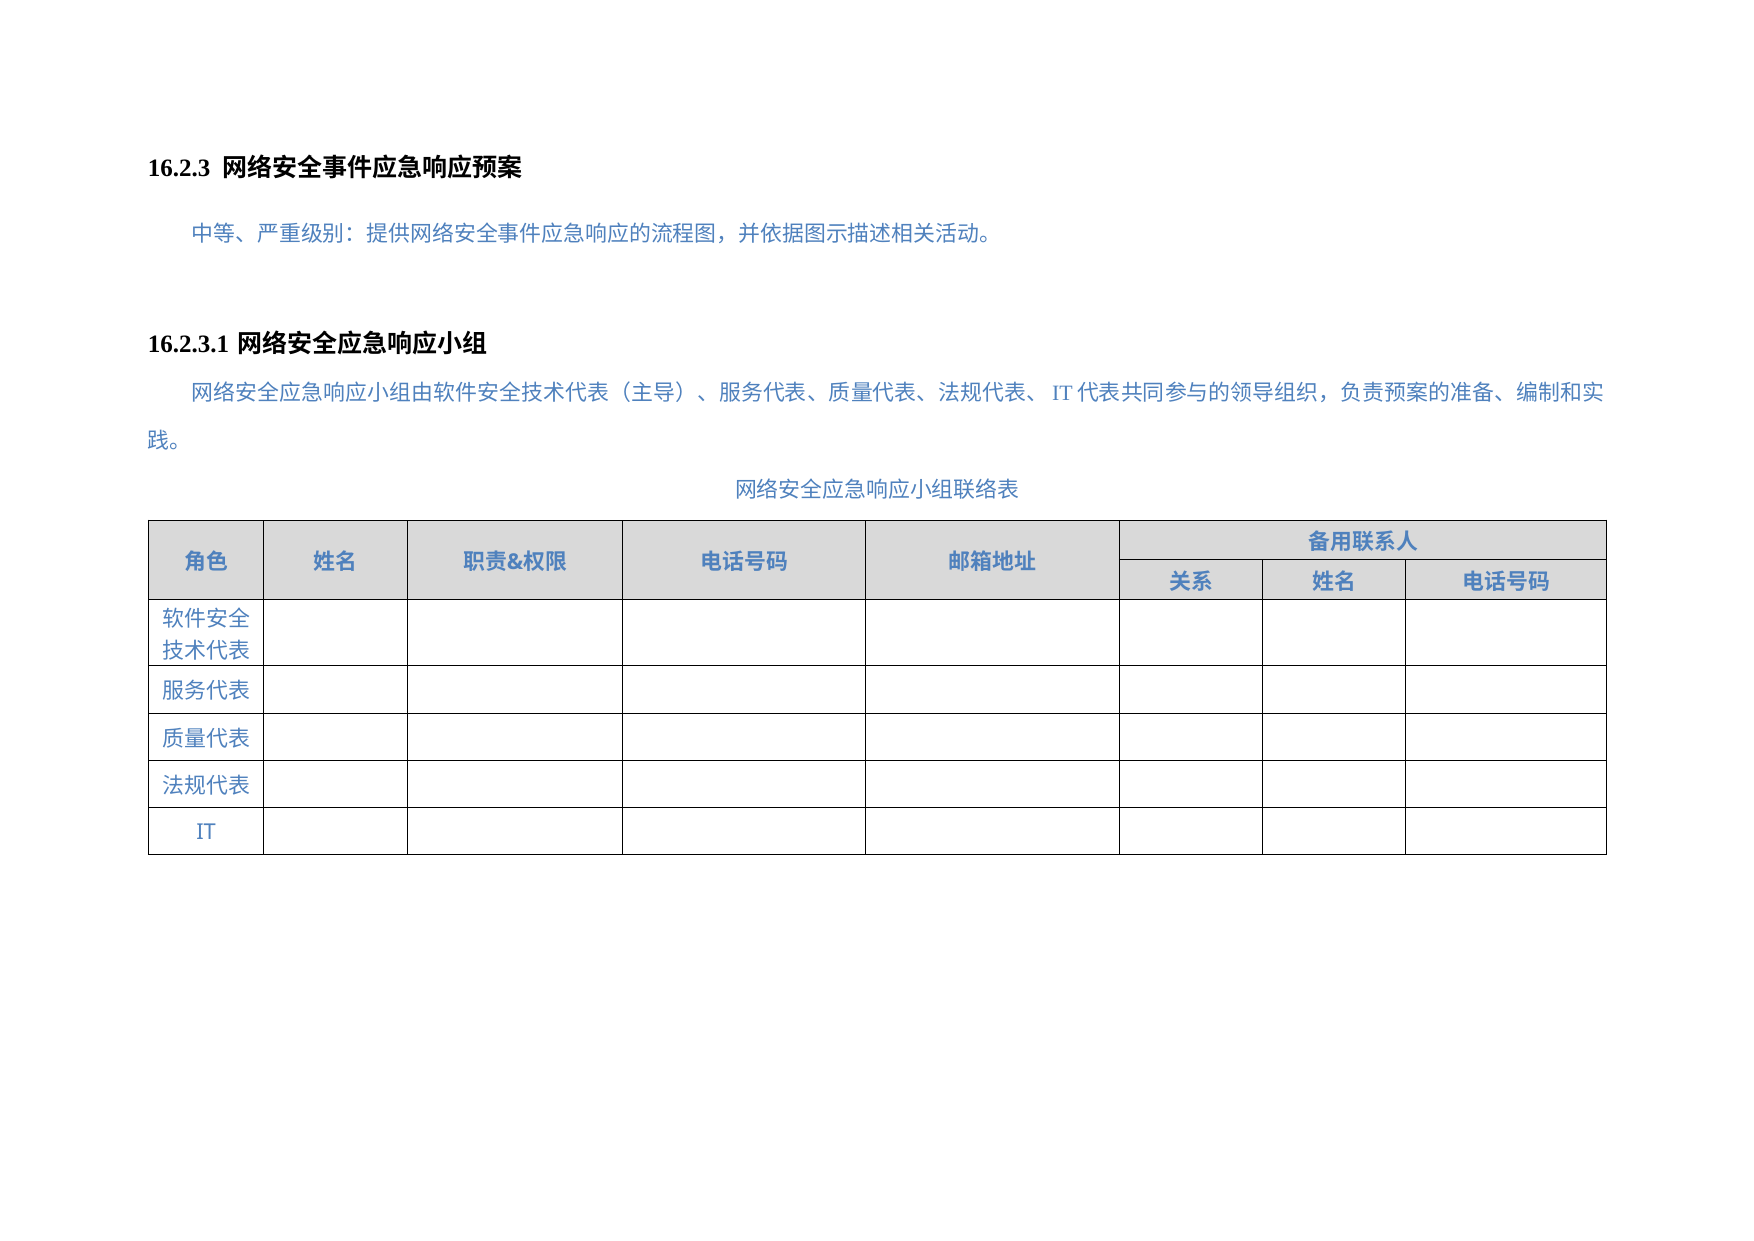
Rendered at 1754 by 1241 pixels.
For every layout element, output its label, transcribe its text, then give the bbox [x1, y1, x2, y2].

table_cell [1263, 761, 1405, 807]
table_cell IT [149, 808, 263, 854]
table_cell [1406, 666, 1606, 712]
table_header 姓名 [264, 521, 407, 599]
table_cell 姓名 [1263, 560, 1405, 599]
table_cell [866, 714, 1119, 760]
table_cell [1406, 714, 1606, 760]
table_cell 法规代表 [149, 761, 263, 807]
table_cell [1120, 761, 1262, 807]
table_cell [1263, 666, 1405, 712]
table_header 邮箱地址 [866, 521, 1119, 599]
table_cell [1120, 666, 1262, 712]
table_cell [408, 666, 622, 712]
table_cell 质量代表 [149, 714, 263, 760]
table_cell [1120, 600, 1262, 665]
text 中等、严重级别：提供网络安全事件应急响应的流程图，并依据图示描述相关活动。 [148, 216, 1606, 248]
table_cell [408, 714, 622, 760]
table_cell [264, 714, 407, 760]
table_cell [408, 761, 622, 807]
text 网络安全应急响应小组由软件安全技术代表（主导）、服务代表、质量代表、法规代表、IT代表共同参与的领导组织，负责预案的准备、编制和实践。 [148, 374, 1606, 455]
table_header 备用联系人 [1120, 521, 1606, 559]
table_cell [408, 600, 622, 665]
table_header 职责&权限 [408, 521, 622, 599]
table_cell 关系 [1120, 560, 1262, 599]
table_cell [1406, 761, 1606, 807]
table_cell [264, 808, 407, 854]
table_cell [623, 714, 865, 760]
table_cell [623, 600, 865, 665]
table_cell [1406, 600, 1606, 665]
table_cell 服务代表 [149, 666, 263, 712]
table_cell [623, 808, 865, 854]
table_cell 软件安全技术代表 [149, 600, 263, 665]
table_header 角色 [149, 521, 263, 599]
table_cell [1263, 714, 1405, 760]
text 网络安全应急响应小组联络表 [148, 471, 1606, 504]
subtitle 网络安全应急响应小组 [148, 309, 1606, 374]
table_cell [866, 666, 1119, 712]
table_cell [623, 761, 865, 807]
table_cell [264, 666, 407, 712]
table_cell 电话号码 [1406, 560, 1606, 599]
table_cell [408, 808, 622, 854]
table_cell [1406, 808, 1606, 854]
table_cell [1120, 714, 1262, 760]
table_cell [1120, 808, 1262, 854]
table_cell [623, 666, 865, 712]
table_cell [1263, 600, 1405, 665]
table_header 电话号码 [623, 521, 865, 599]
subtitle 网络安全事件应急响应预案 [148, 133, 1606, 198]
table_cell [264, 600, 407, 665]
table_cell [866, 761, 1119, 807]
table_cell [1263, 808, 1405, 854]
table_cell [264, 761, 407, 807]
table_cell [866, 600, 1119, 665]
table_cell [866, 808, 1119, 854]
